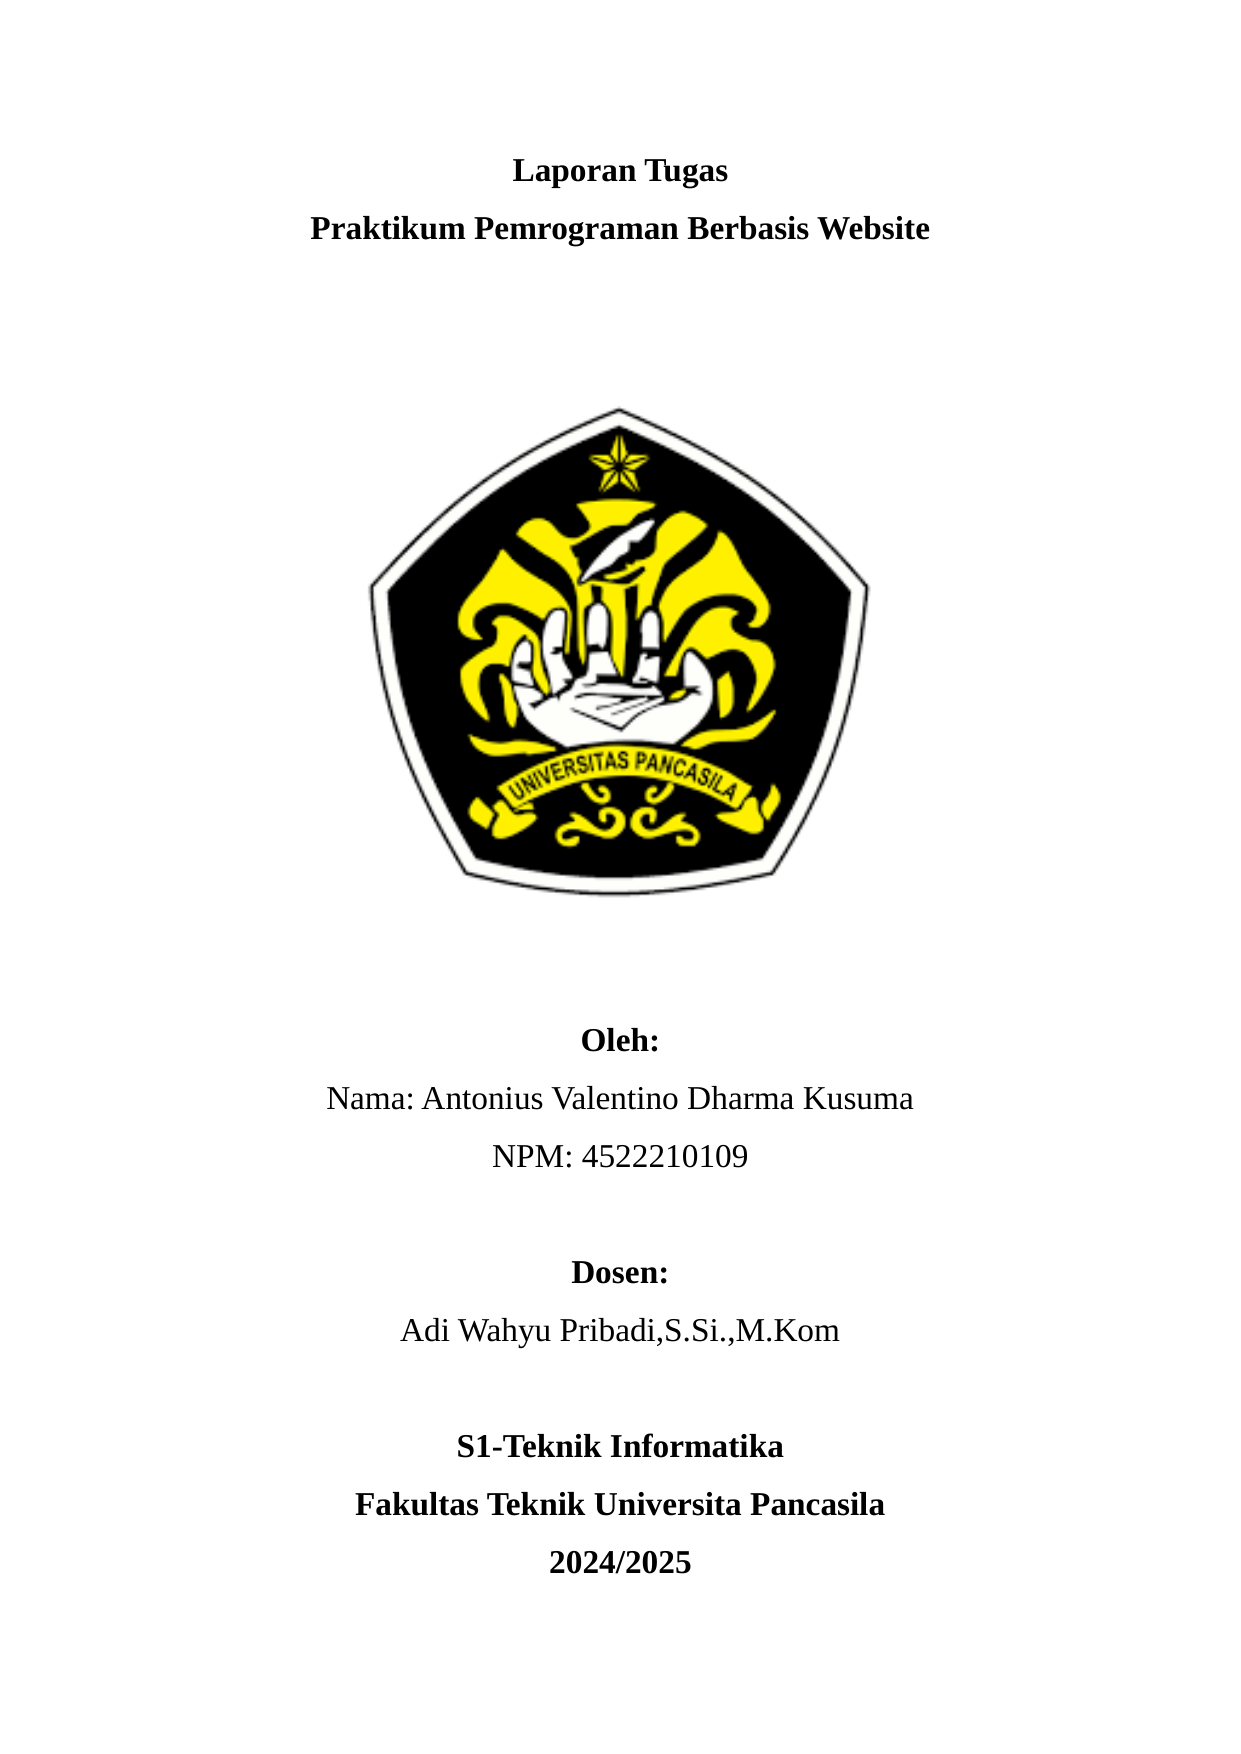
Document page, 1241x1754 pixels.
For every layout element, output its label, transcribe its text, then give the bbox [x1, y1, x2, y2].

text Praktikum Pemrograman Berbasis Website [150, 208, 1090, 246]
text Laporan Tugas [150, 150, 1090, 188]
text Fakultas Teknik Universita Pancasila [150, 1484, 1090, 1523]
text NPM: 4522210109 [150, 1136, 1090, 1175]
text S1-Teknik Informatika [150, 1426, 1090, 1465]
text Nama: Antonius Valentino Dharma Kusuma [150, 1078, 1090, 1117]
text Oleh: [150, 1020, 1090, 1059]
text 2024/2025 [150, 1542, 1090, 1581]
text Adi Wahyu Pribadi,S.Si.,M.Kom [150, 1310, 1090, 1349]
text Dosen: [150, 1252, 1090, 1291]
picture [345, 383, 893, 917]
